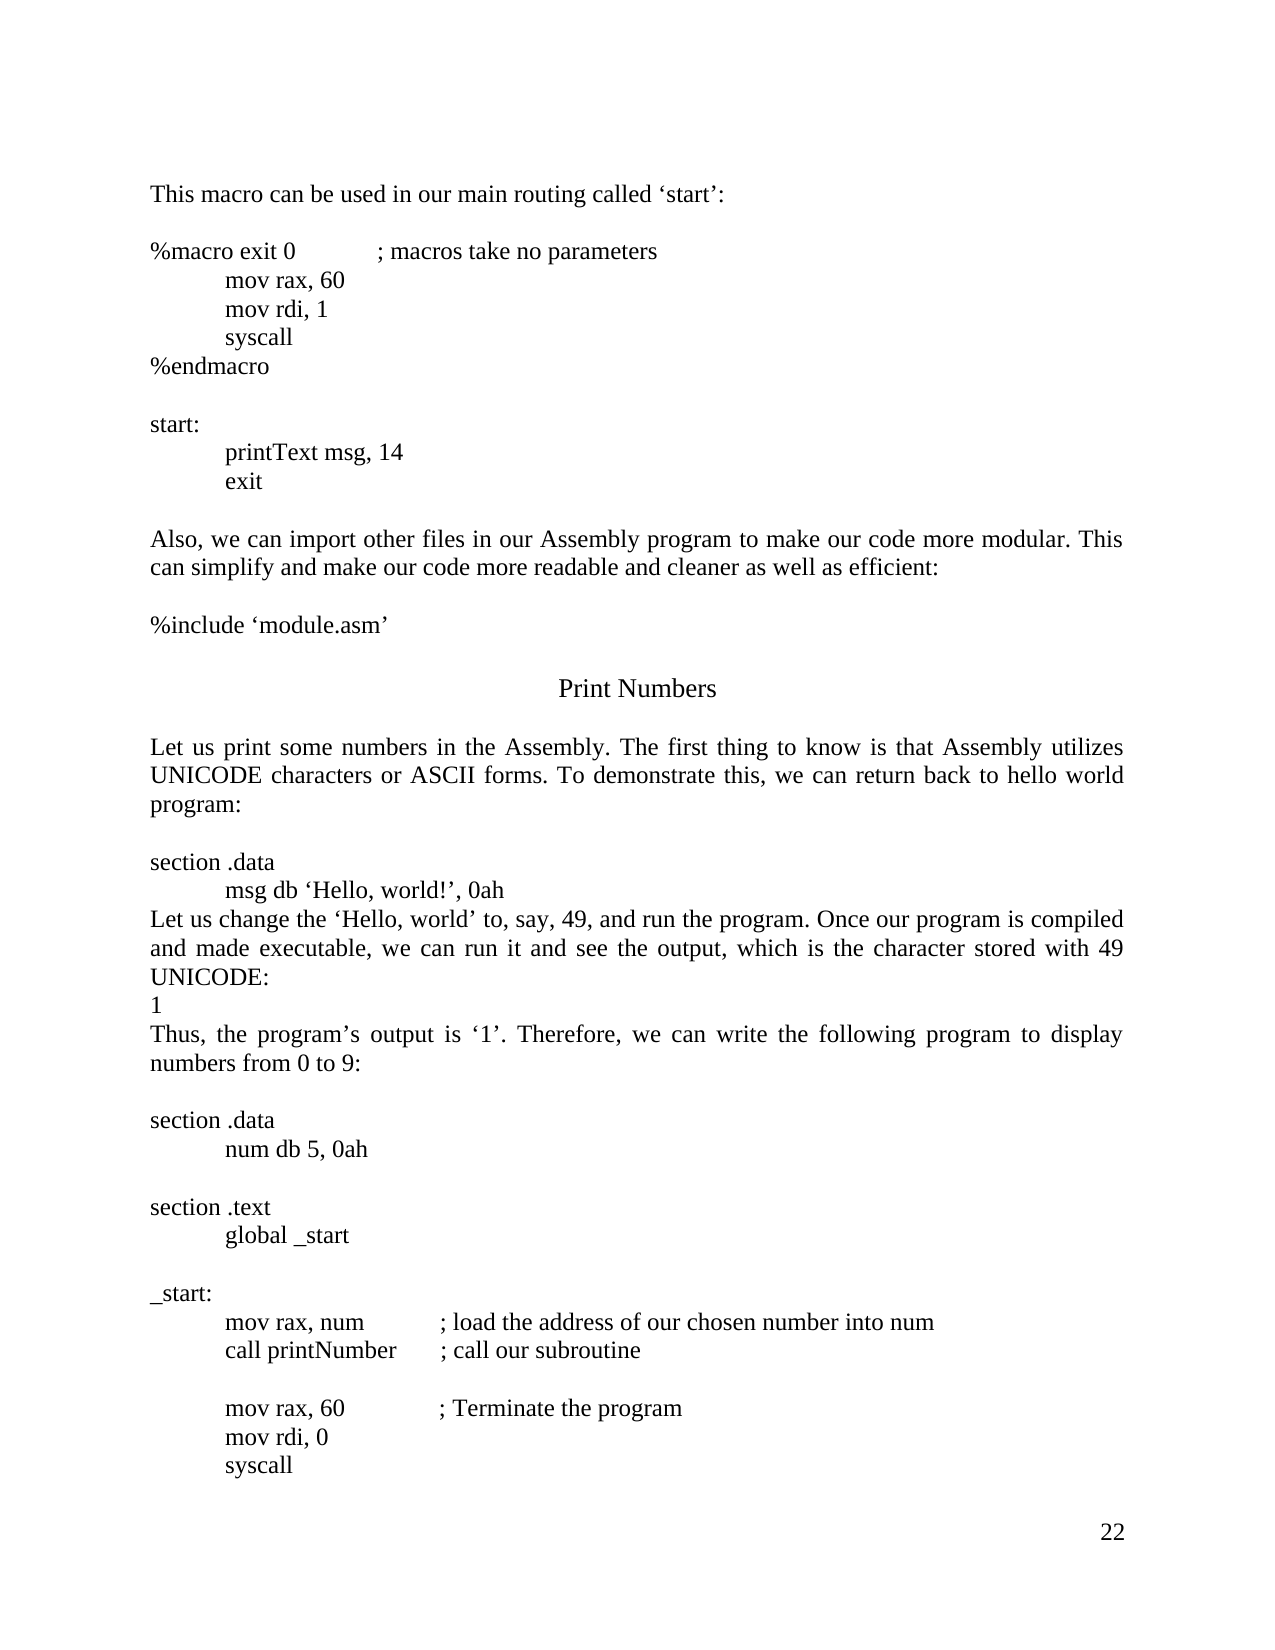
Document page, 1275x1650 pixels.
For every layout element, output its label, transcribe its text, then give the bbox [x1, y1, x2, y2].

text msg db ‘Hello, world!’, 0ah [150, 875, 1125, 904]
subtitle Print Numbers [150, 672, 1125, 703]
text 1 [150, 990, 1125, 1019]
text %include ‘module.asm’ [150, 610, 1125, 639]
text global _start [150, 1220, 1125, 1249]
text _start: [150, 1278, 1125, 1307]
text section .data [150, 847, 1125, 875]
text mov rax, 60 [150, 265, 1125, 294]
text Let us print some numbers in the Assembly. The first thing to know is that Assembly utilizes UNICODE characters or ASCII forms. To demonstrate this, we can return back to hello world program: [150, 732, 1125, 818]
text mov rax, 60 ; Terminate the program [150, 1393, 1125, 1422]
text Thus, the program’s output is ‘1’. Therefore, we can write the following program to display numbers from 0 to 9: [150, 1019, 1125, 1077]
text section .text [150, 1192, 1125, 1220]
text exit [150, 466, 1125, 495]
text syscall [150, 1450, 1125, 1479]
text printText msg, 14 [150, 437, 1125, 466]
text start: [150, 409, 1125, 437]
text call printNumber ; call our subroutine [150, 1335, 1125, 1364]
text num db 5, 0ah [150, 1134, 1125, 1163]
text %endmacro [150, 351, 1125, 380]
text mov rax, num ; load the address of our chosen number into num [150, 1307, 1125, 1335]
text Let us change the ‘Hello, world’ to, say, 49, and run the program. Once our program is compiled and made executable, we can run it and see the output, which is the character stored with 49 UNICODE: [150, 904, 1125, 990]
text This macro can be used in our main routing called ‘start’: [150, 179, 1125, 207]
text %macro exit 0 ; macros take no parameters [150, 236, 1125, 265]
text Also, we can import other files in our Assembly program to make our code more modular. This can simplify and make our code more readable and cleaner as well as efficient: [150, 524, 1125, 581]
text section .data [150, 1105, 1125, 1134]
text syscall [150, 322, 1125, 351]
text mov rdi, 1 [150, 294, 1125, 322]
text mov rdi, 0 [150, 1422, 1125, 1450]
